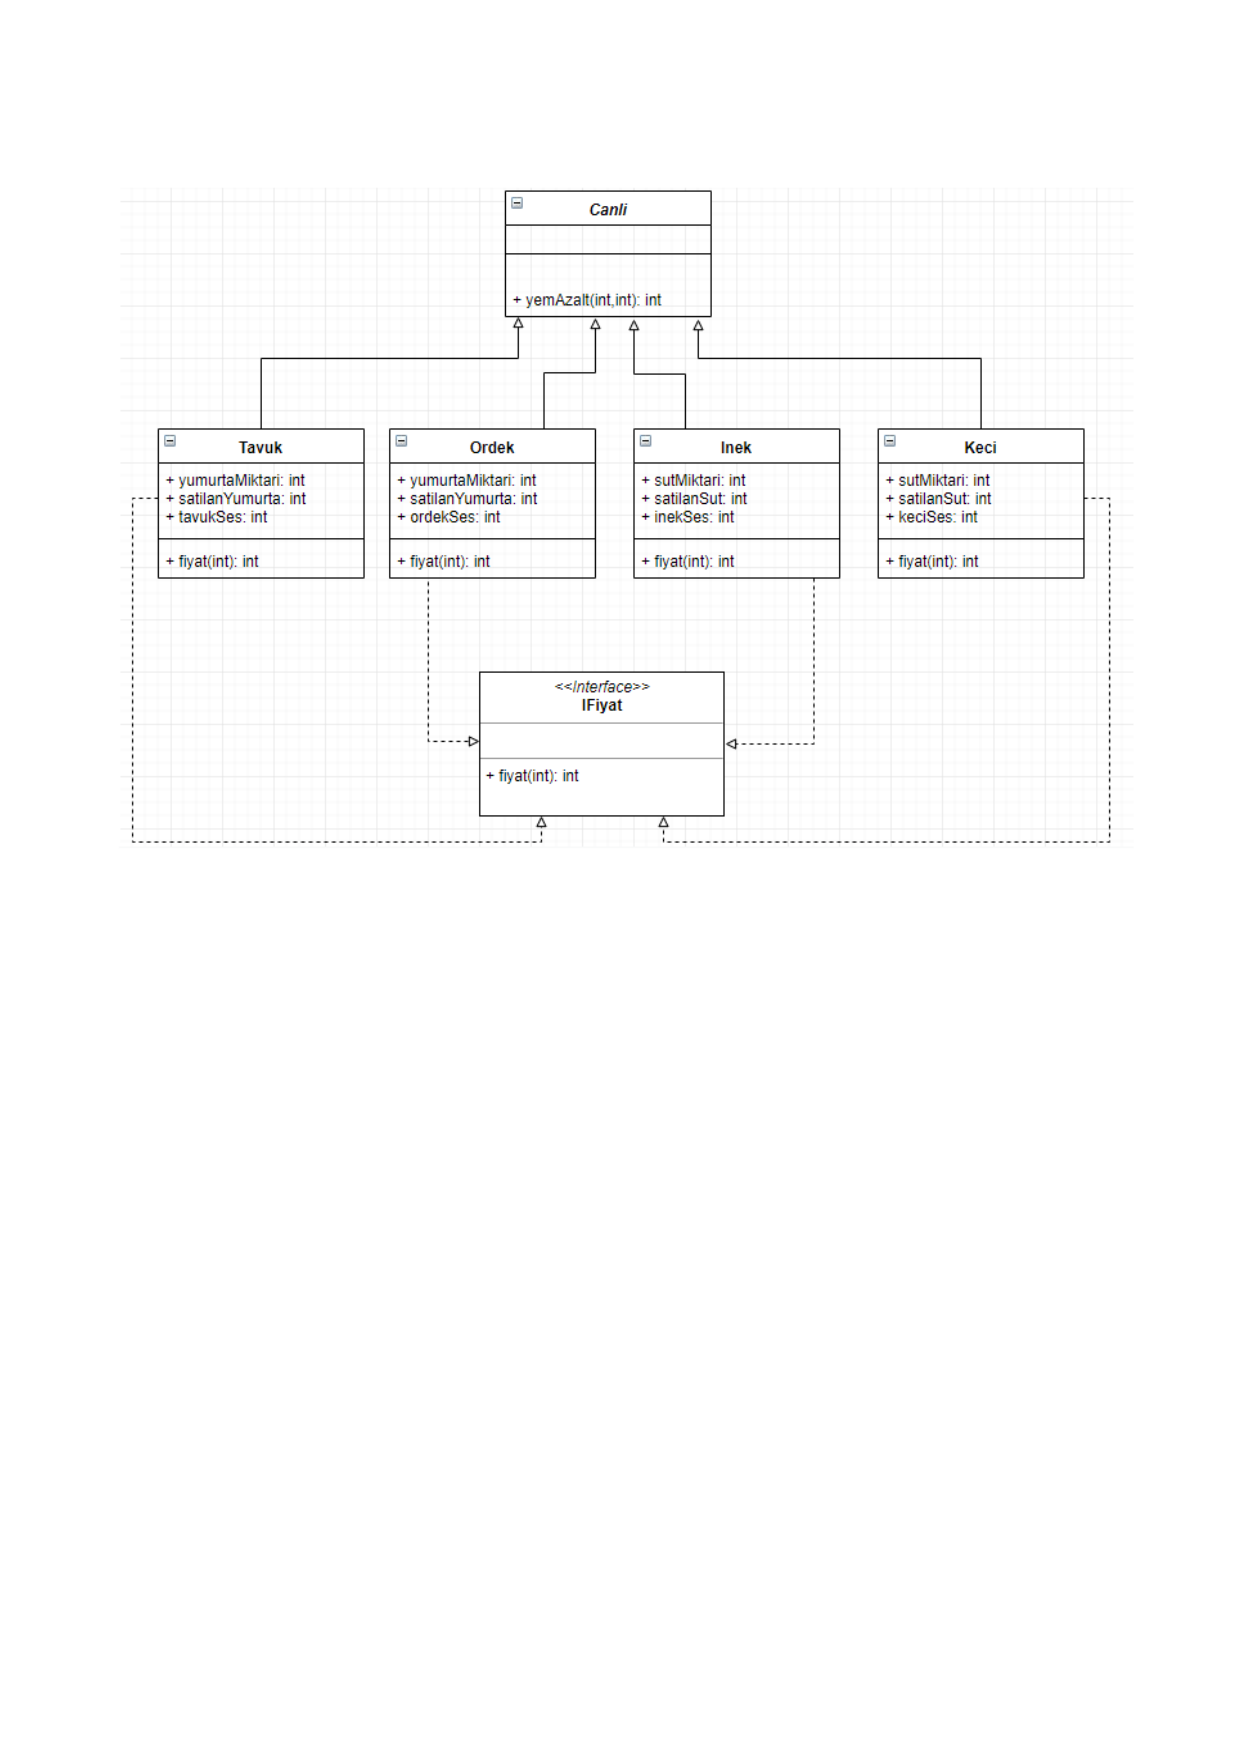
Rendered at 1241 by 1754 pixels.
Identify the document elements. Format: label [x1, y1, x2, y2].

picture [109, 171, 1139, 869]
